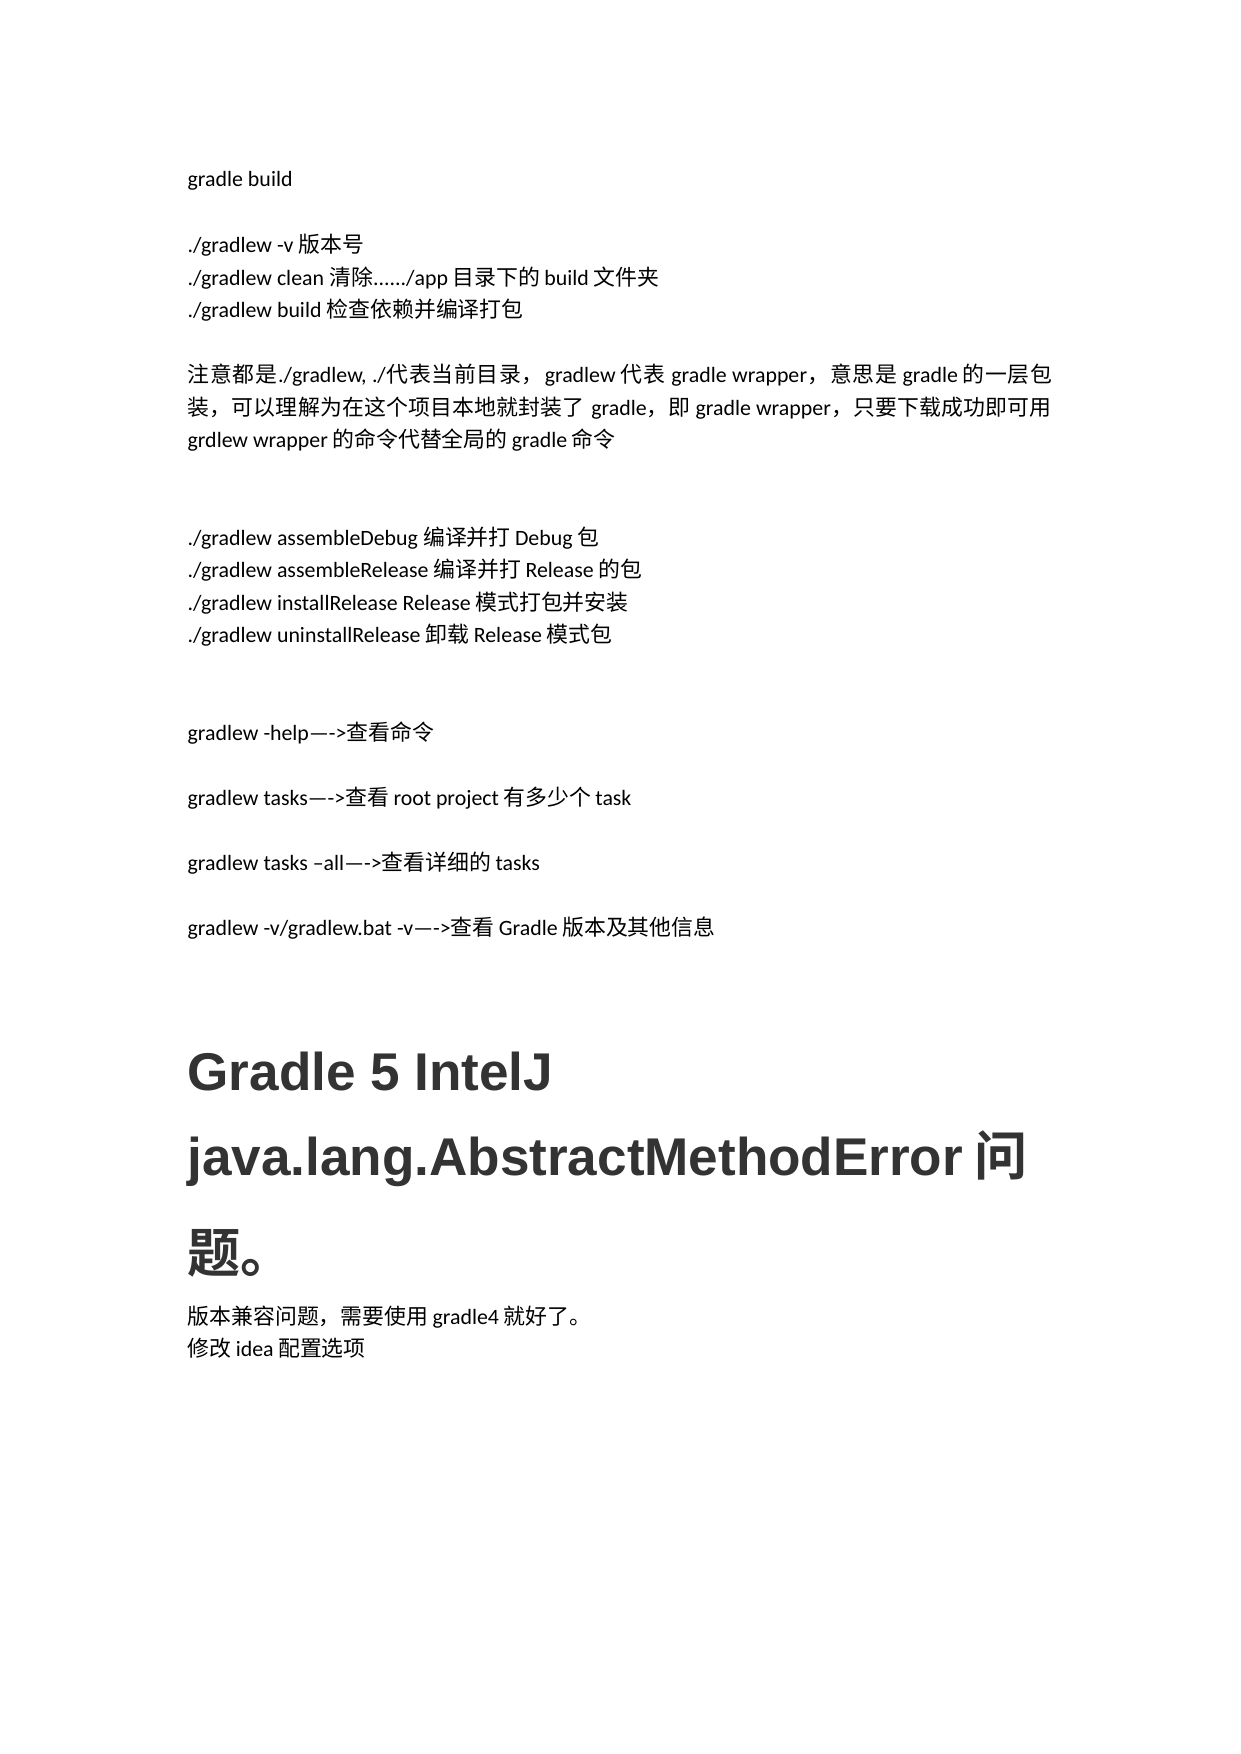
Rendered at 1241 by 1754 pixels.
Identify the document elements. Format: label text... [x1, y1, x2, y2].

text gradlew tasks—->查看root project有多少个task [187, 779, 1053, 812]
text ./gradlew assembleRelease 编译并打Release的包 [187, 552, 1053, 584]
text gradlew -help—->查看命令 [187, 714, 1053, 747]
text 修改idea配置选项 [187, 1331, 1053, 1363]
text ./gradlew installRelease Release模式打包并安装 [187, 584, 1053, 617]
text gradle build [187, 162, 1053, 194]
text ./gradlew assembleDebug 编译并打Debug包 [187, 519, 1053, 552]
text gradlew -v/gradlew.bat -v—->查看Gradle版本及其他信息 [187, 909, 1053, 942]
text ./gradlew -v 版本号 [187, 227, 1053, 259]
text ./gradlew uninstallRelease 卸载Release模式包 [187, 617, 1053, 649]
text gradlew tasks –all—->查看详细的tasks [187, 844, 1053, 877]
subtitle Gradle 5 IntelJ java.lang.AbstractMethodError问题。 [187, 1038, 1053, 1298]
text ./gradlew clean 清除....../app目录下的build文件夹 [187, 259, 1053, 292]
text 注意都是./gradlew, ./代表当前目录，gradlew代表 gradle wrapper，意思是gradle的一层包装，可以理解为在这个项目本地就封装了gradle，即gradle wrapper，只要下载成功即可用grdlew wrapper的命令代替全局的gradle命令 [187, 357, 1053, 454]
text ./gradlew build 检查依赖并编译打包 [187, 292, 1053, 324]
text 版本兼容问题，需要使用gradle4就好了。 [187, 1298, 1053, 1331]
